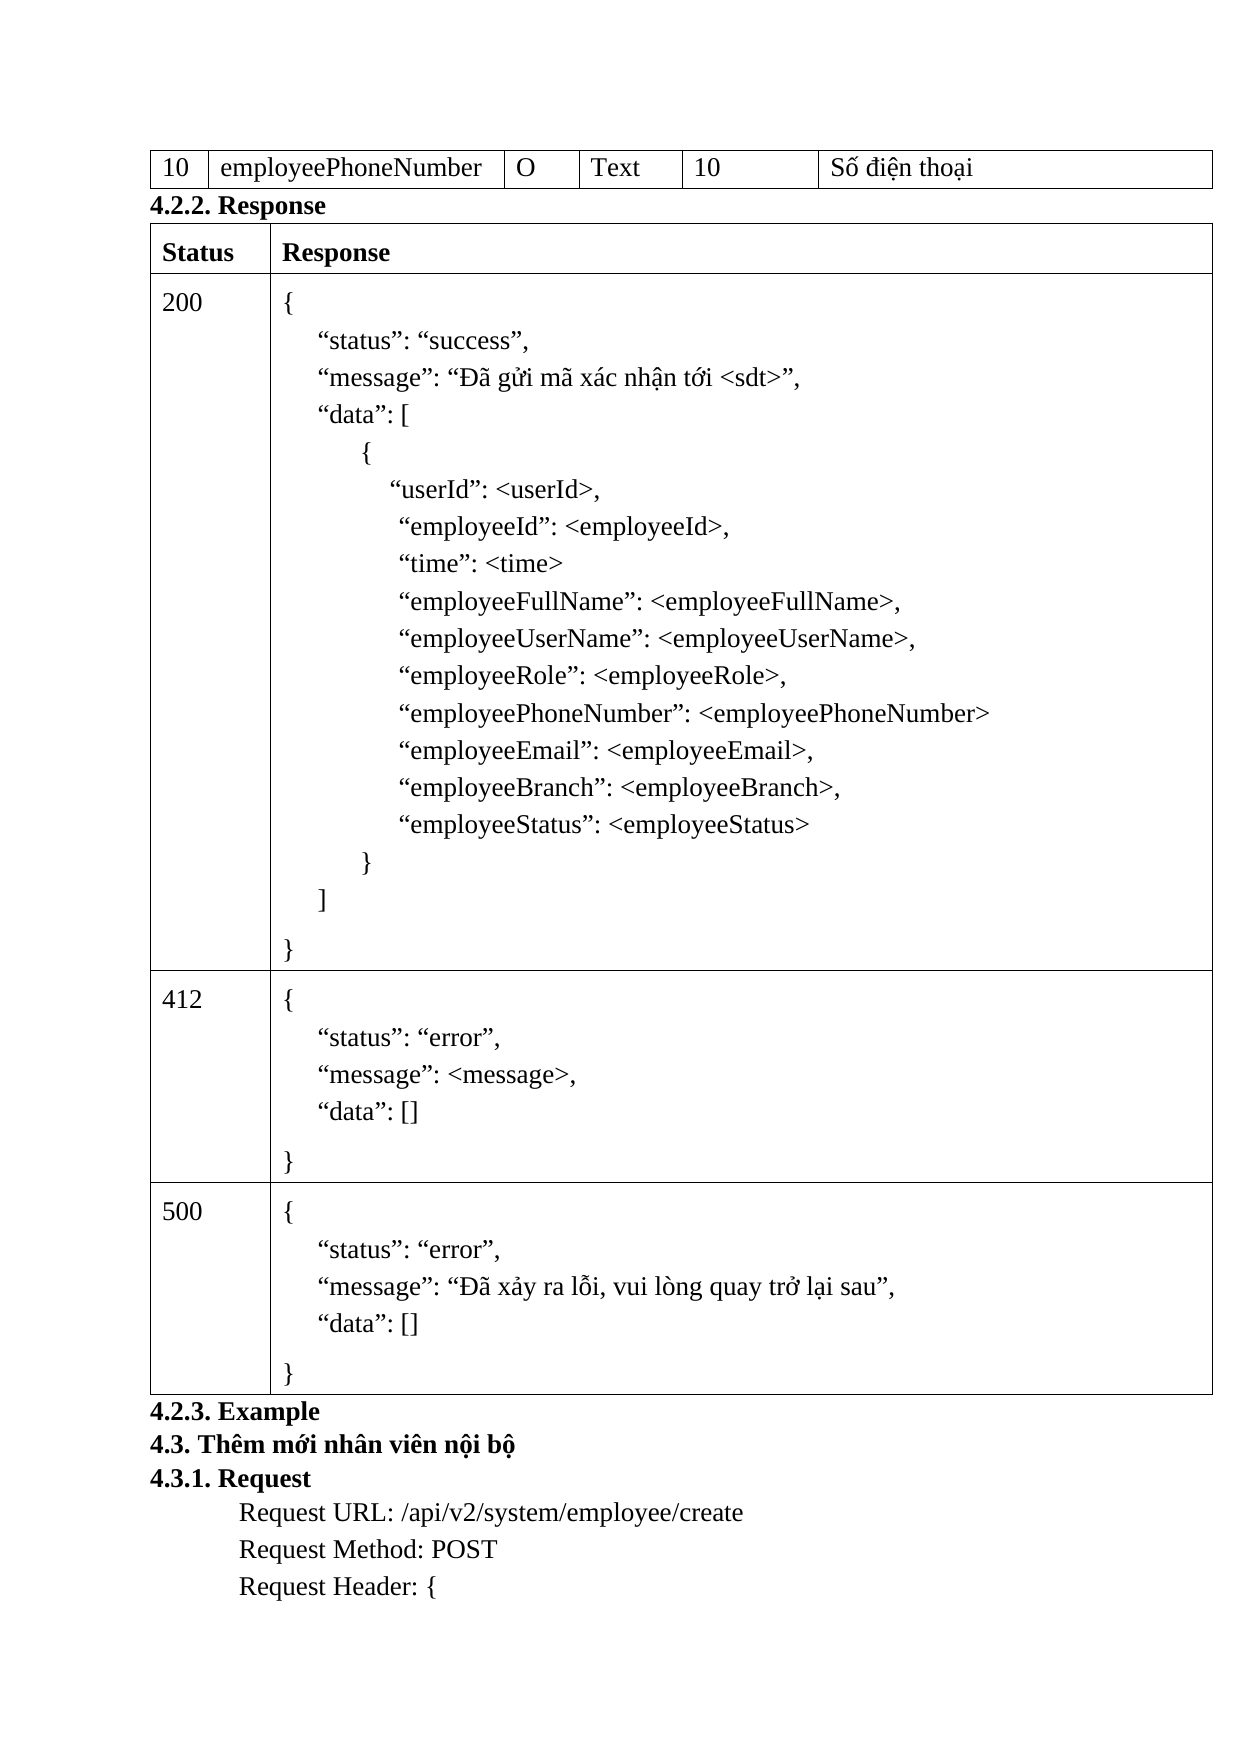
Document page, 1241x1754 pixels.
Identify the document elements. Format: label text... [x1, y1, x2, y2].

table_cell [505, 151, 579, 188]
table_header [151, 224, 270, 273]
subtitle Request [150, 1462, 1090, 1493]
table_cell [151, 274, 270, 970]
subtitle Thêm mới nhân viên nội bộ [150, 1428, 1090, 1460]
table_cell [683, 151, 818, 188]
text Request Method: POST [239, 1533, 1090, 1564]
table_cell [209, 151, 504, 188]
text Request URL: /api/v2/system/employee/create [239, 1496, 1090, 1527]
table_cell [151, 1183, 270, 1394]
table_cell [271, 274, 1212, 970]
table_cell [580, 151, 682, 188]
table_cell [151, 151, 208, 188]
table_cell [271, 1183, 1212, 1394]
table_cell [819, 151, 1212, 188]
subtitle Response [150, 189, 1090, 220]
text Request Header: { [239, 1570, 1090, 1601]
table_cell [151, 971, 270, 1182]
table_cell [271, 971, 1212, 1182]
subtitle Example [150, 1395, 1090, 1426]
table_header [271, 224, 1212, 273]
